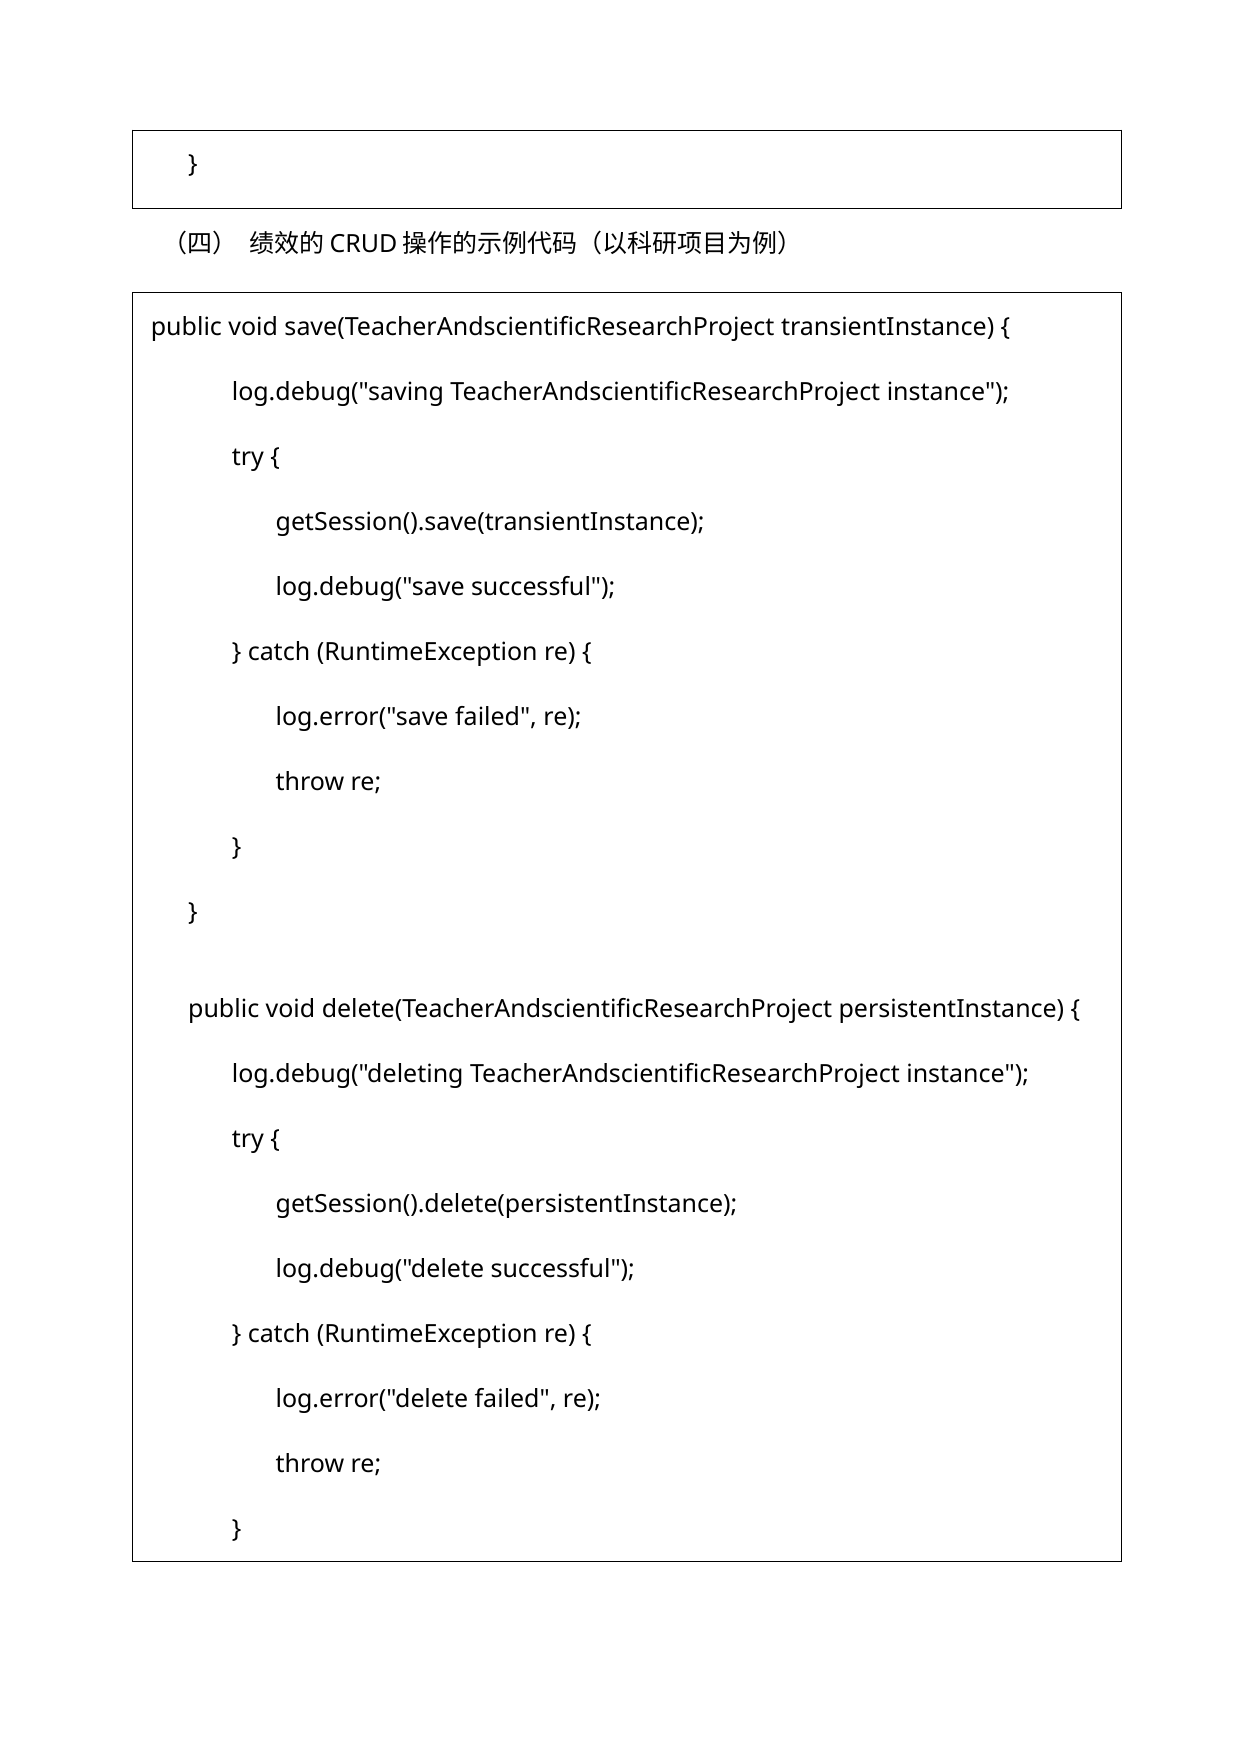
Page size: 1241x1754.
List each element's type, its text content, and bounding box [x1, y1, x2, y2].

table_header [133, 293, 1121, 1561]
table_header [133, 131, 1121, 208]
list 绩效的CRUD操作的示例代码（以科研项目为例） [162, 209, 1122, 274]
